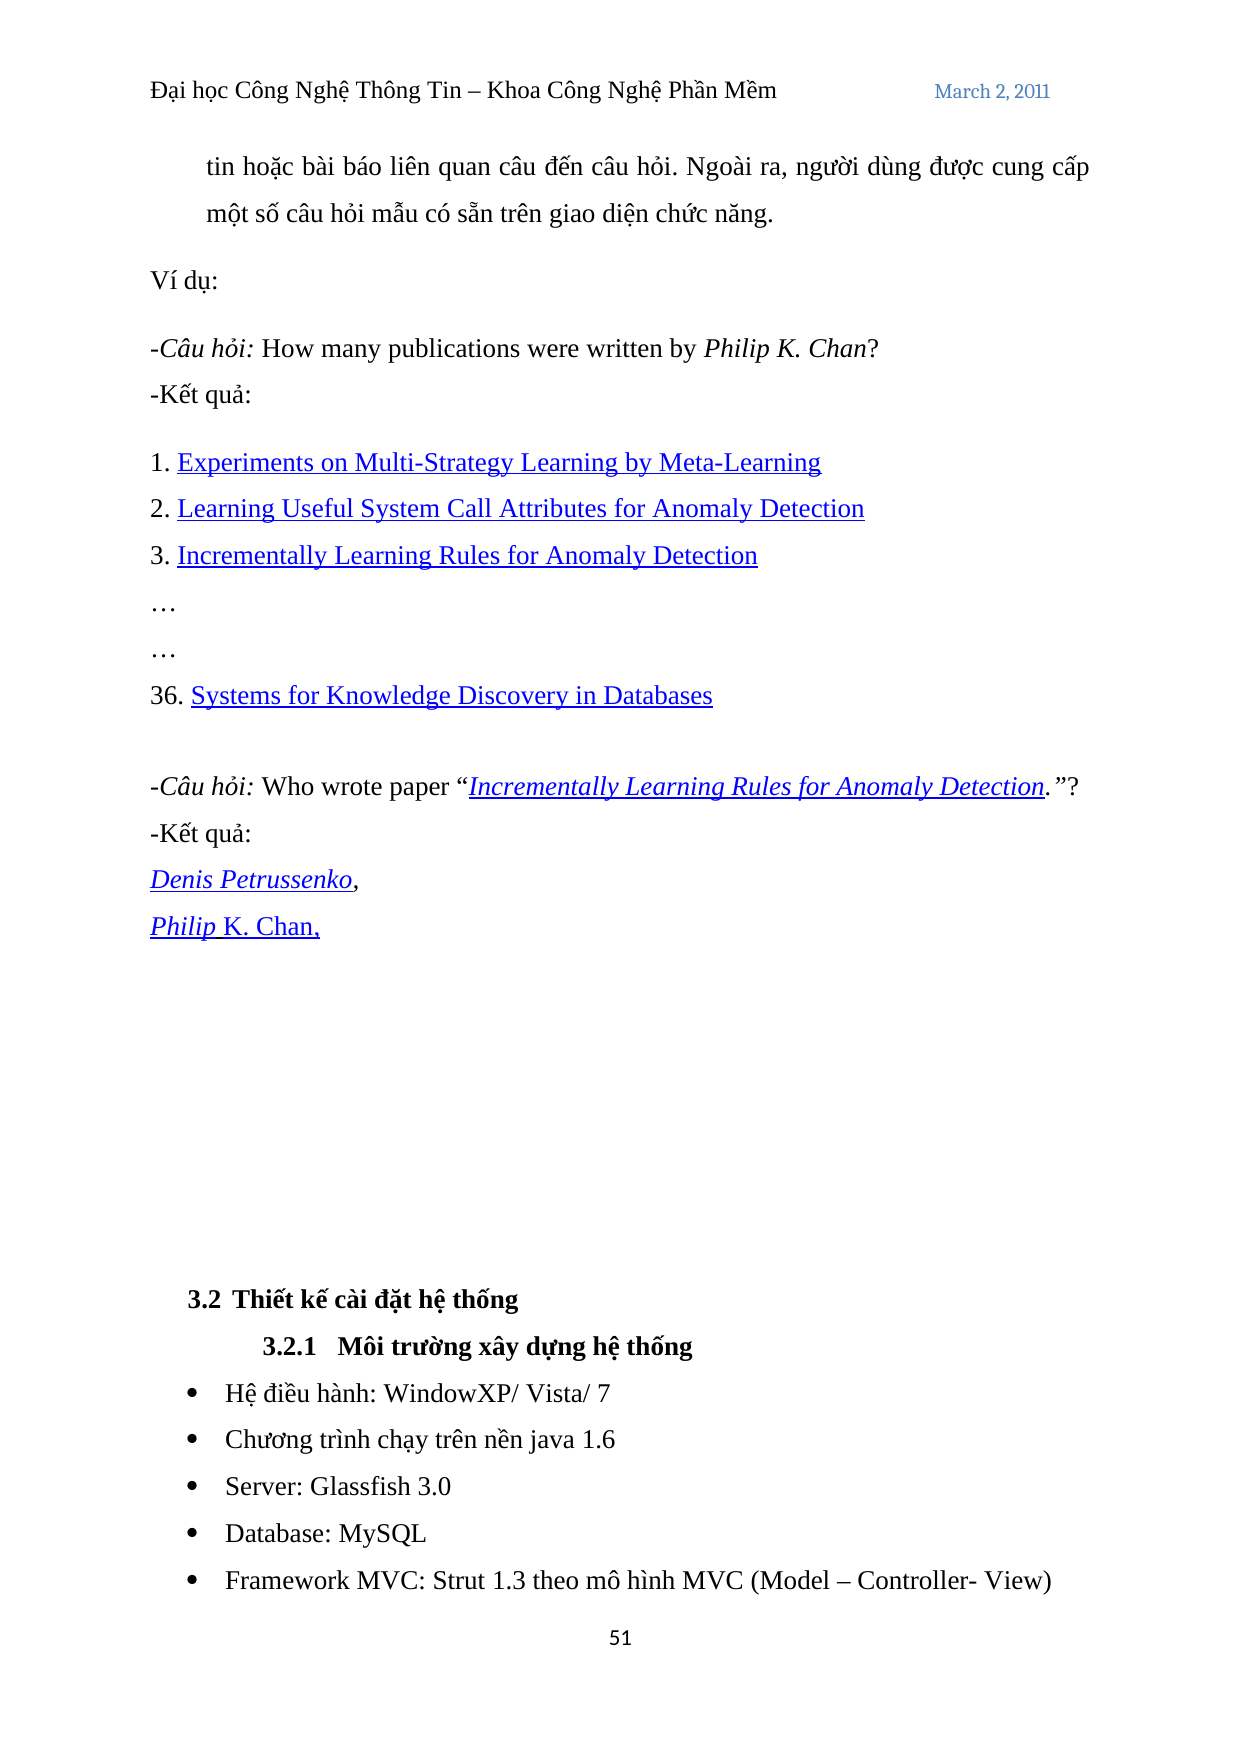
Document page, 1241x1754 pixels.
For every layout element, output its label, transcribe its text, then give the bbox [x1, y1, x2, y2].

list Hệ điều hành: WindowXP/ Vista/ 7 [187, 1377, 1090, 1408]
list Thiết kế cài đặt hệ thống [187, 1283, 1090, 1314]
list Framework MVC: Strut 1.3 theo mô hình MVC (Model – Controller- View) [187, 1564, 1090, 1596]
list Server: Glassfish 3.0 [187, 1471, 1090, 1502]
text Philip K. Chan, [150, 910, 1090, 941]
table_header 1. Experiments on Multi-Strategy Learning by Meta-Learning 2. Learning Useful System Call Attributes for Anomaly Detection 3. Incrementally Learning Rules for Anomaly Detection … … 36. Systems for Knowledge Discovery in Databases [139, 446, 1102, 723]
list Môi trường xây dựng hệ thống [262, 1330, 1090, 1361]
list Database: MySQL [187, 1517, 1090, 1549]
list Chương trình chạy trên nền java 1.6 [187, 1424, 1090, 1455]
text Denis Petrussenko, [150, 863, 1090, 894]
text Ví dụ: [150, 264, 1090, 295]
text -Kết quả: [150, 817, 1090, 848]
text -Câu hỏi: Who wrote paper “Incrementally Learning Rules for Anomaly Detection.”? [150, 770, 1090, 801]
text -Câu hỏi: How many publications were written by Philip K. Chan? [150, 332, 1090, 363]
text -Kết quả: [150, 378, 1090, 409]
